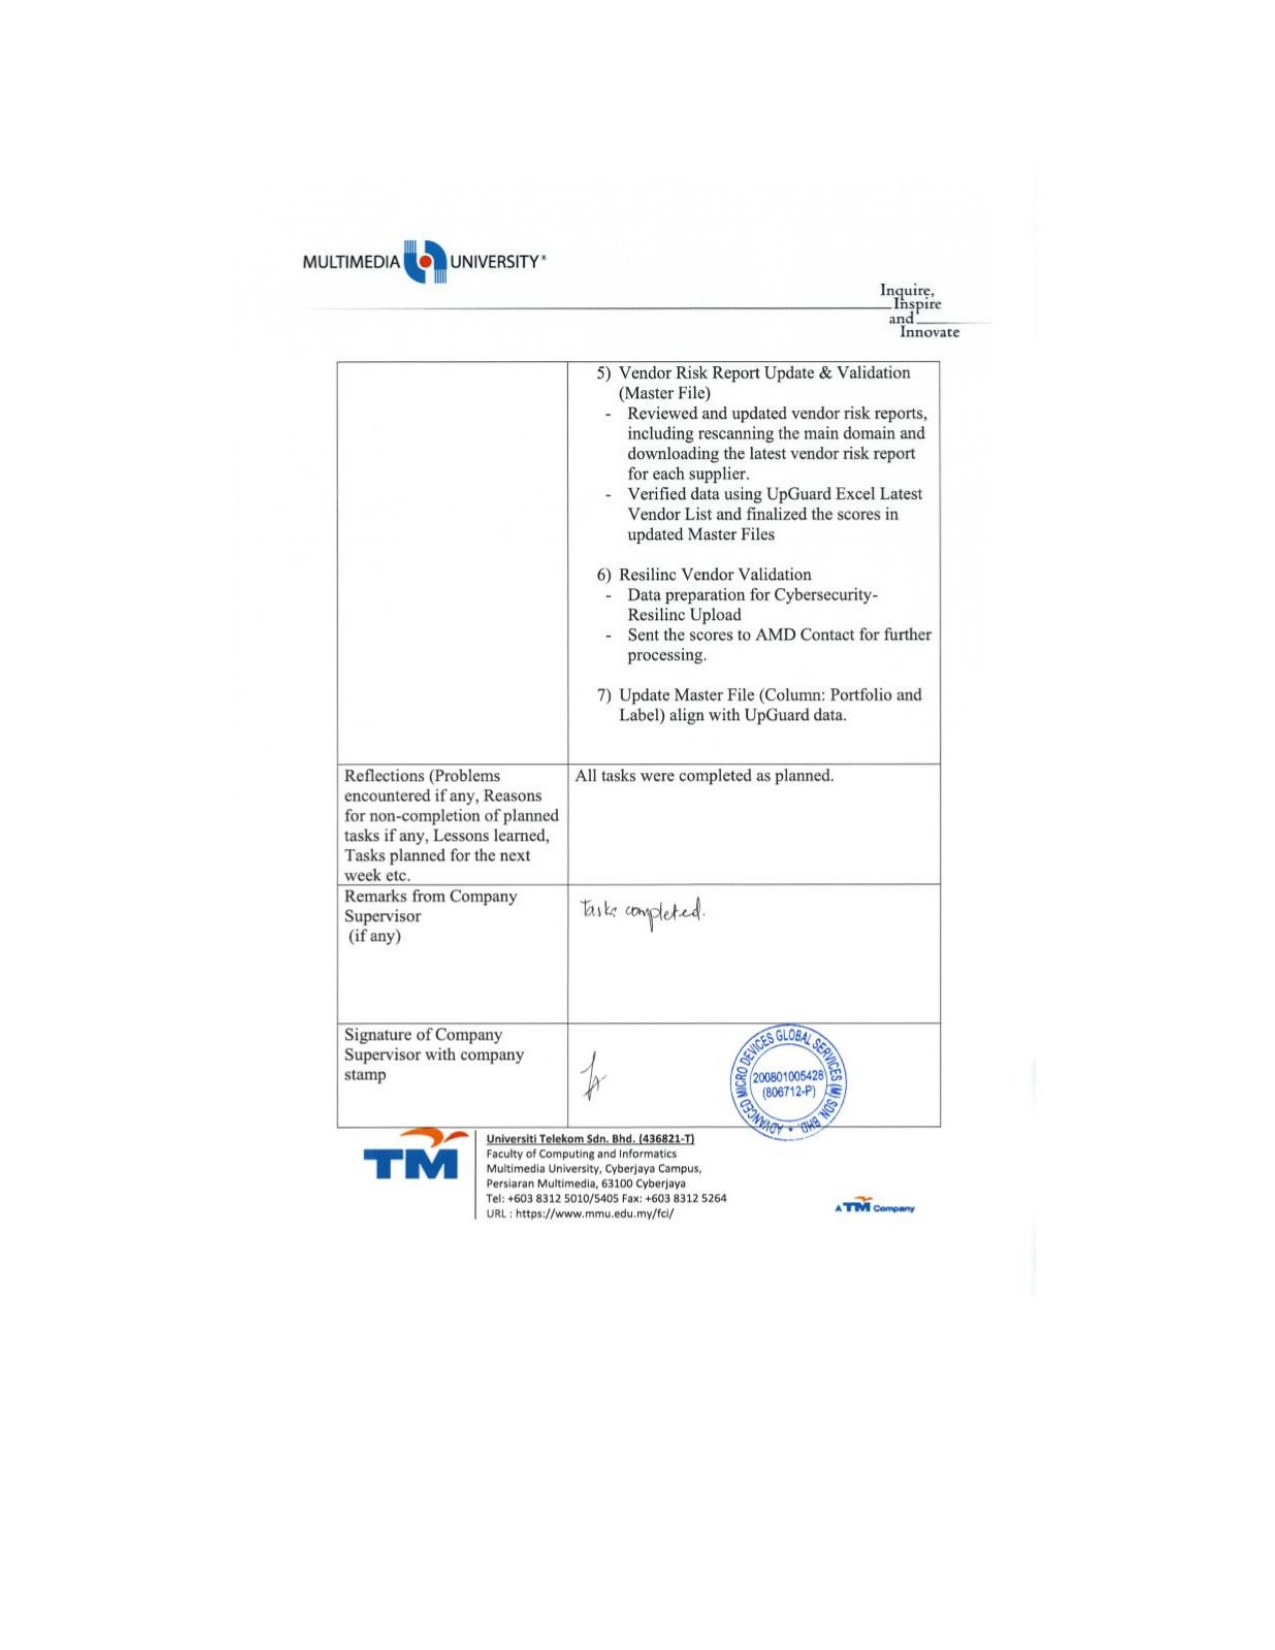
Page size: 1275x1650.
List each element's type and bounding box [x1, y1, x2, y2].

picture [236, 166, 1042, 1297]
